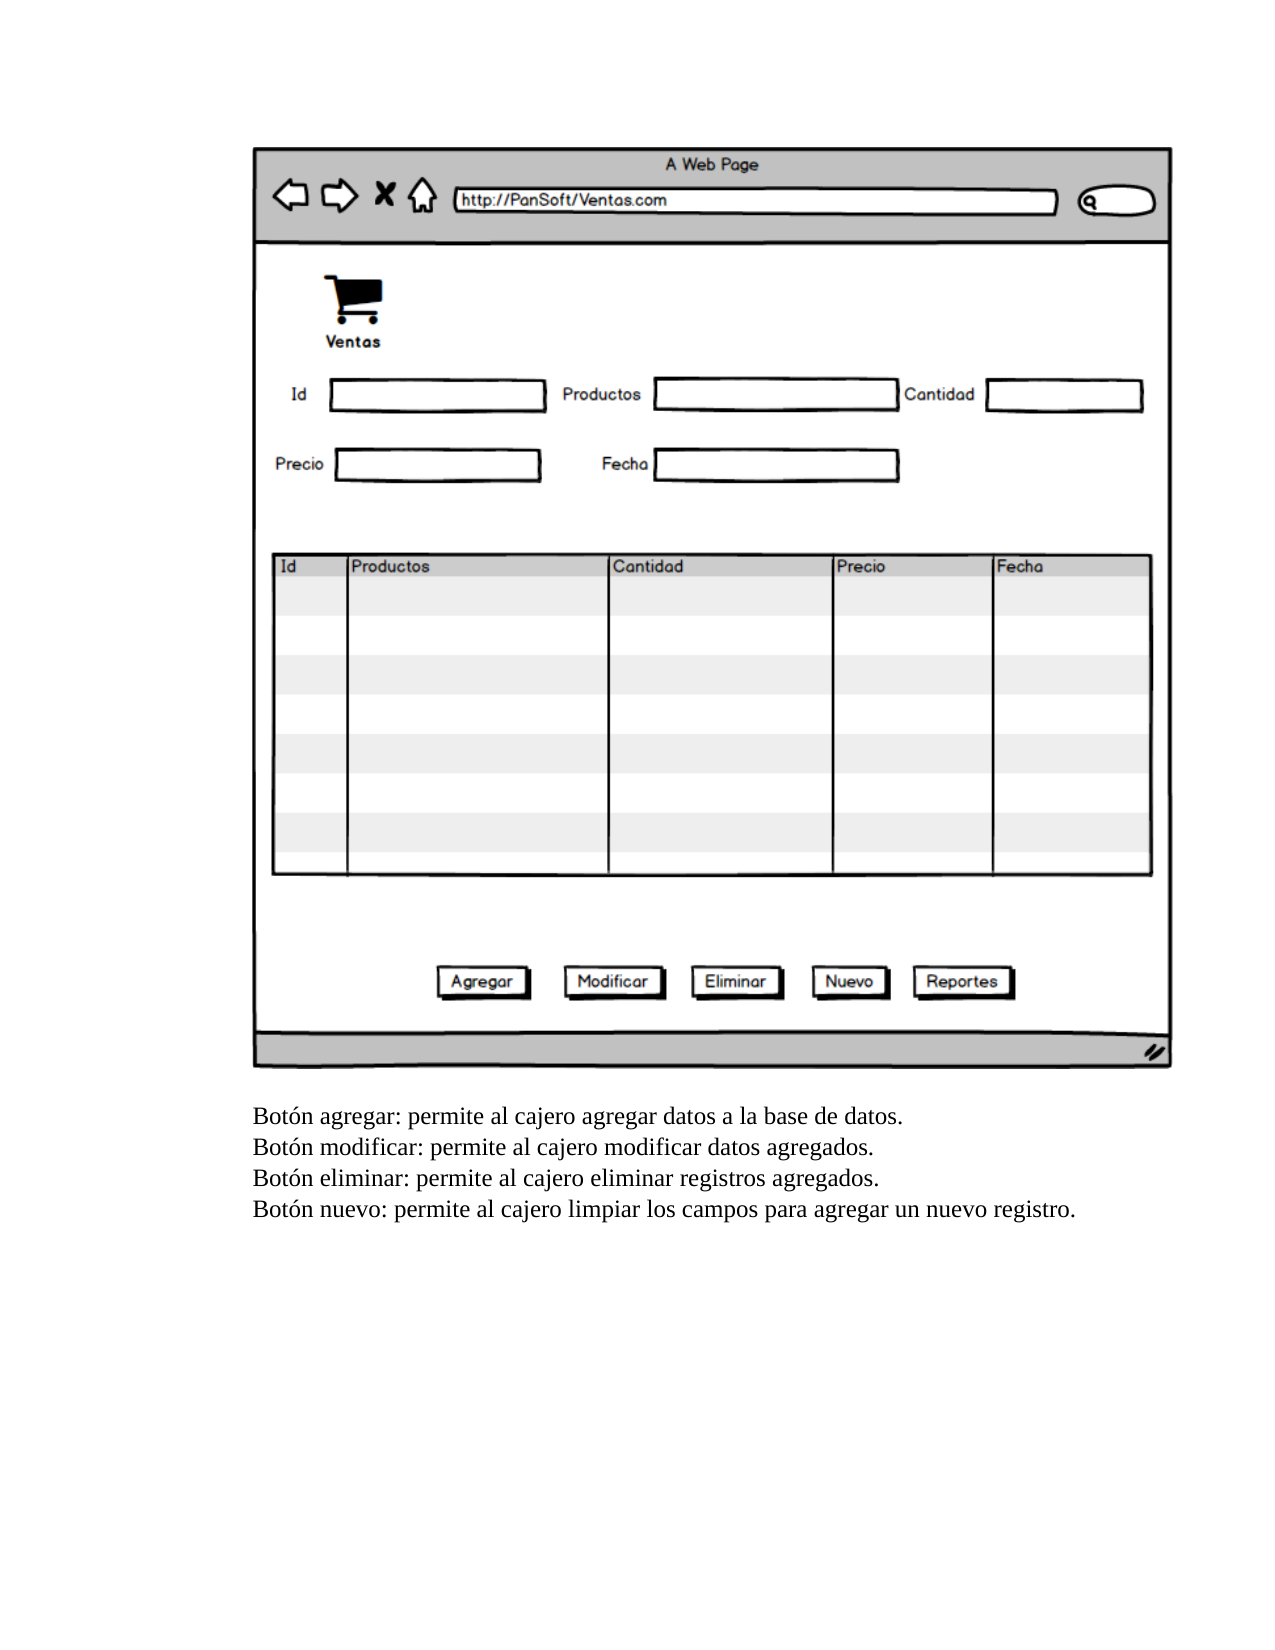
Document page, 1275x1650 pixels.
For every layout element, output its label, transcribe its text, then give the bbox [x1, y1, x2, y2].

picture [252, 147, 1173, 1069]
text Botón nuevo: permite al cajero limpiar los campos para agregar un nuevo registro. [252, 1194, 1098, 1223]
text Botón eliminar: permite al cajero eliminar registros agregados. [252, 1163, 1098, 1192]
text Botón modificar: permite al cajero modificar datos agregados. [252, 1132, 1098, 1161]
text Botón agregar: permite al cajero agregar datos a la base de datos. [252, 1101, 1098, 1130]
